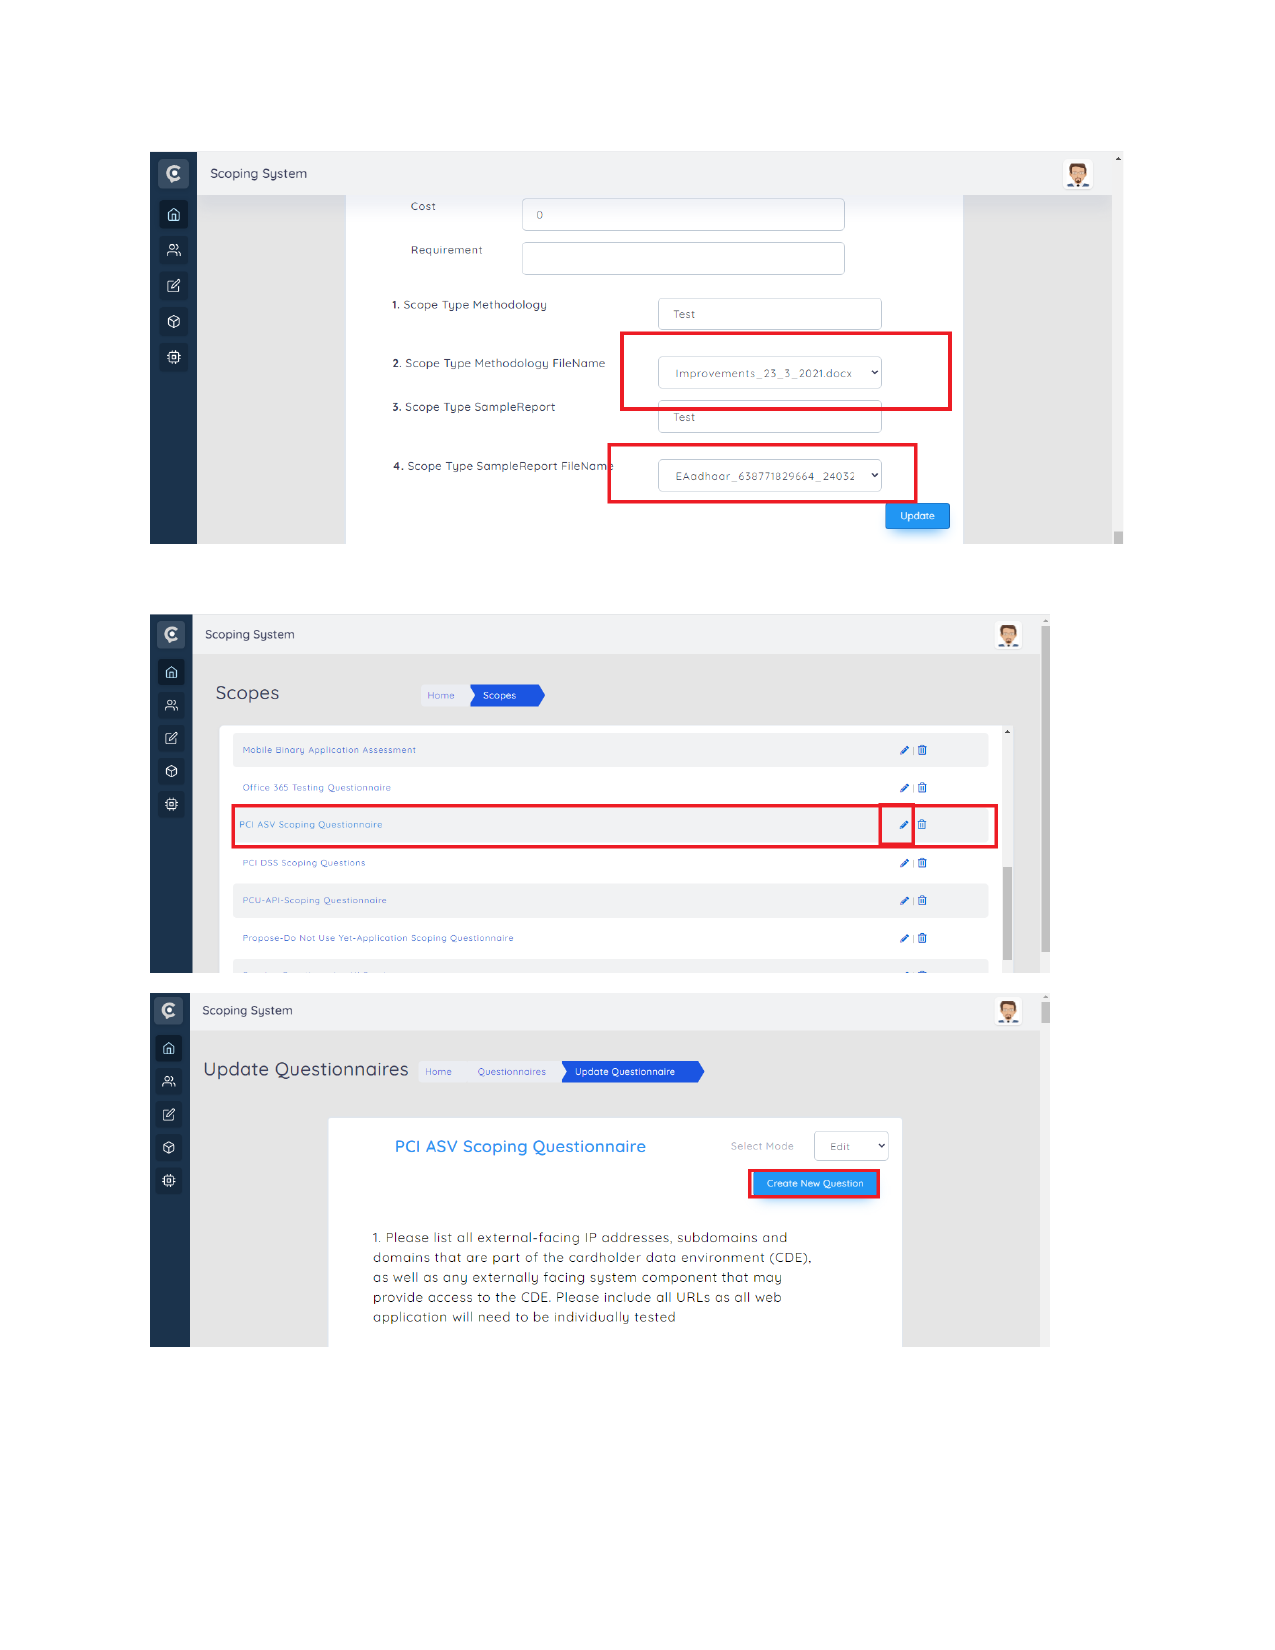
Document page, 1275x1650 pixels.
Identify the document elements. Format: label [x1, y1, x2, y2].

picture [150, 150, 1124, 544]
picture [150, 613, 1050, 973]
picture [150, 993, 1050, 1347]
